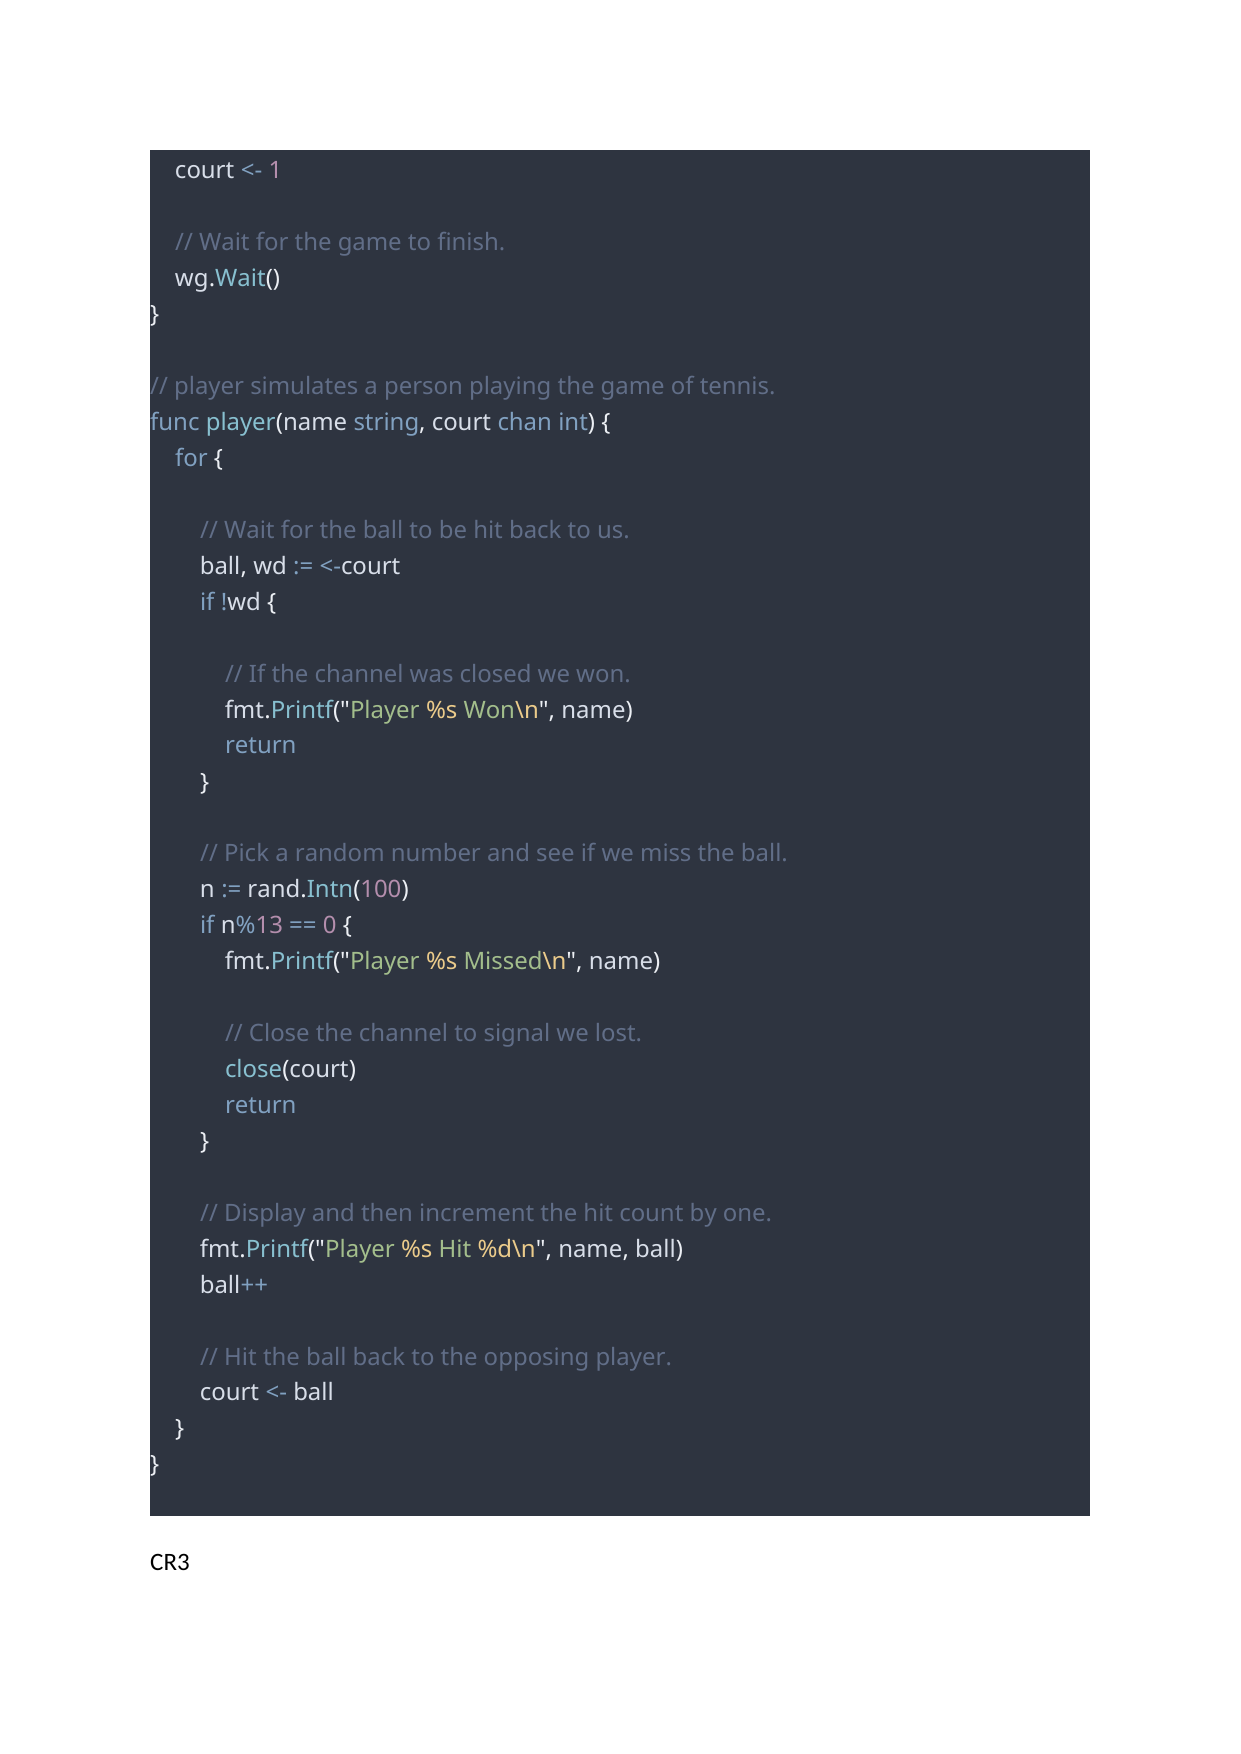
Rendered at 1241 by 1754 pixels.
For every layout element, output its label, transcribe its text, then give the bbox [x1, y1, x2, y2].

text court <- ball [150, 1372, 1090, 1408]
text // Hit the ball back to the opposing player. [150, 1336, 1090, 1372]
text // Close the channel to signal we lost. [150, 1012, 1090, 1048]
text // Display and then increment the hit count by one. [150, 1192, 1090, 1228]
text ball, wd := <-court [150, 545, 1090, 581]
text close(court) [150, 1048, 1090, 1084]
text if n%13 == 0 { [150, 905, 1090, 941]
text n := rand.Intn(100) [150, 869, 1090, 905]
text CR3 [150, 1546, 1090, 1577]
text for { [150, 437, 1090, 473]
text fmt.Printf("Player %s Hit %d\n", name, ball) [150, 1228, 1090, 1264]
text } [150, 1408, 1090, 1444]
text // Wait for the ball to be hit back to us. [150, 509, 1090, 545]
text // Pick a random number and see if we miss the ball. [150, 833, 1090, 869]
text // player simulates a person playing the game of tennis. [150, 366, 1090, 402]
text fmt.Printf("Player %s Missed\n", name) [150, 941, 1090, 977]
text } [150, 1120, 1090, 1156]
text } [150, 1444, 1090, 1480]
text ball++ [150, 1264, 1090, 1300]
text fmt.Printf("Player %s Won\n", name) [150, 689, 1090, 725]
text return [150, 1084, 1090, 1120]
text if !wd { [150, 581, 1090, 617]
text func player(name string, court chan int) { [150, 402, 1090, 437]
text court <- 1 [150, 150, 1090, 186]
text // If the channel was closed we won. [150, 653, 1090, 689]
text } [150, 294, 1090, 330]
text } [150, 761, 1090, 797]
text // Wait for the game to finish. [150, 222, 1090, 258]
text return [150, 725, 1090, 761]
text wg.Wait() [150, 258, 1090, 294]
